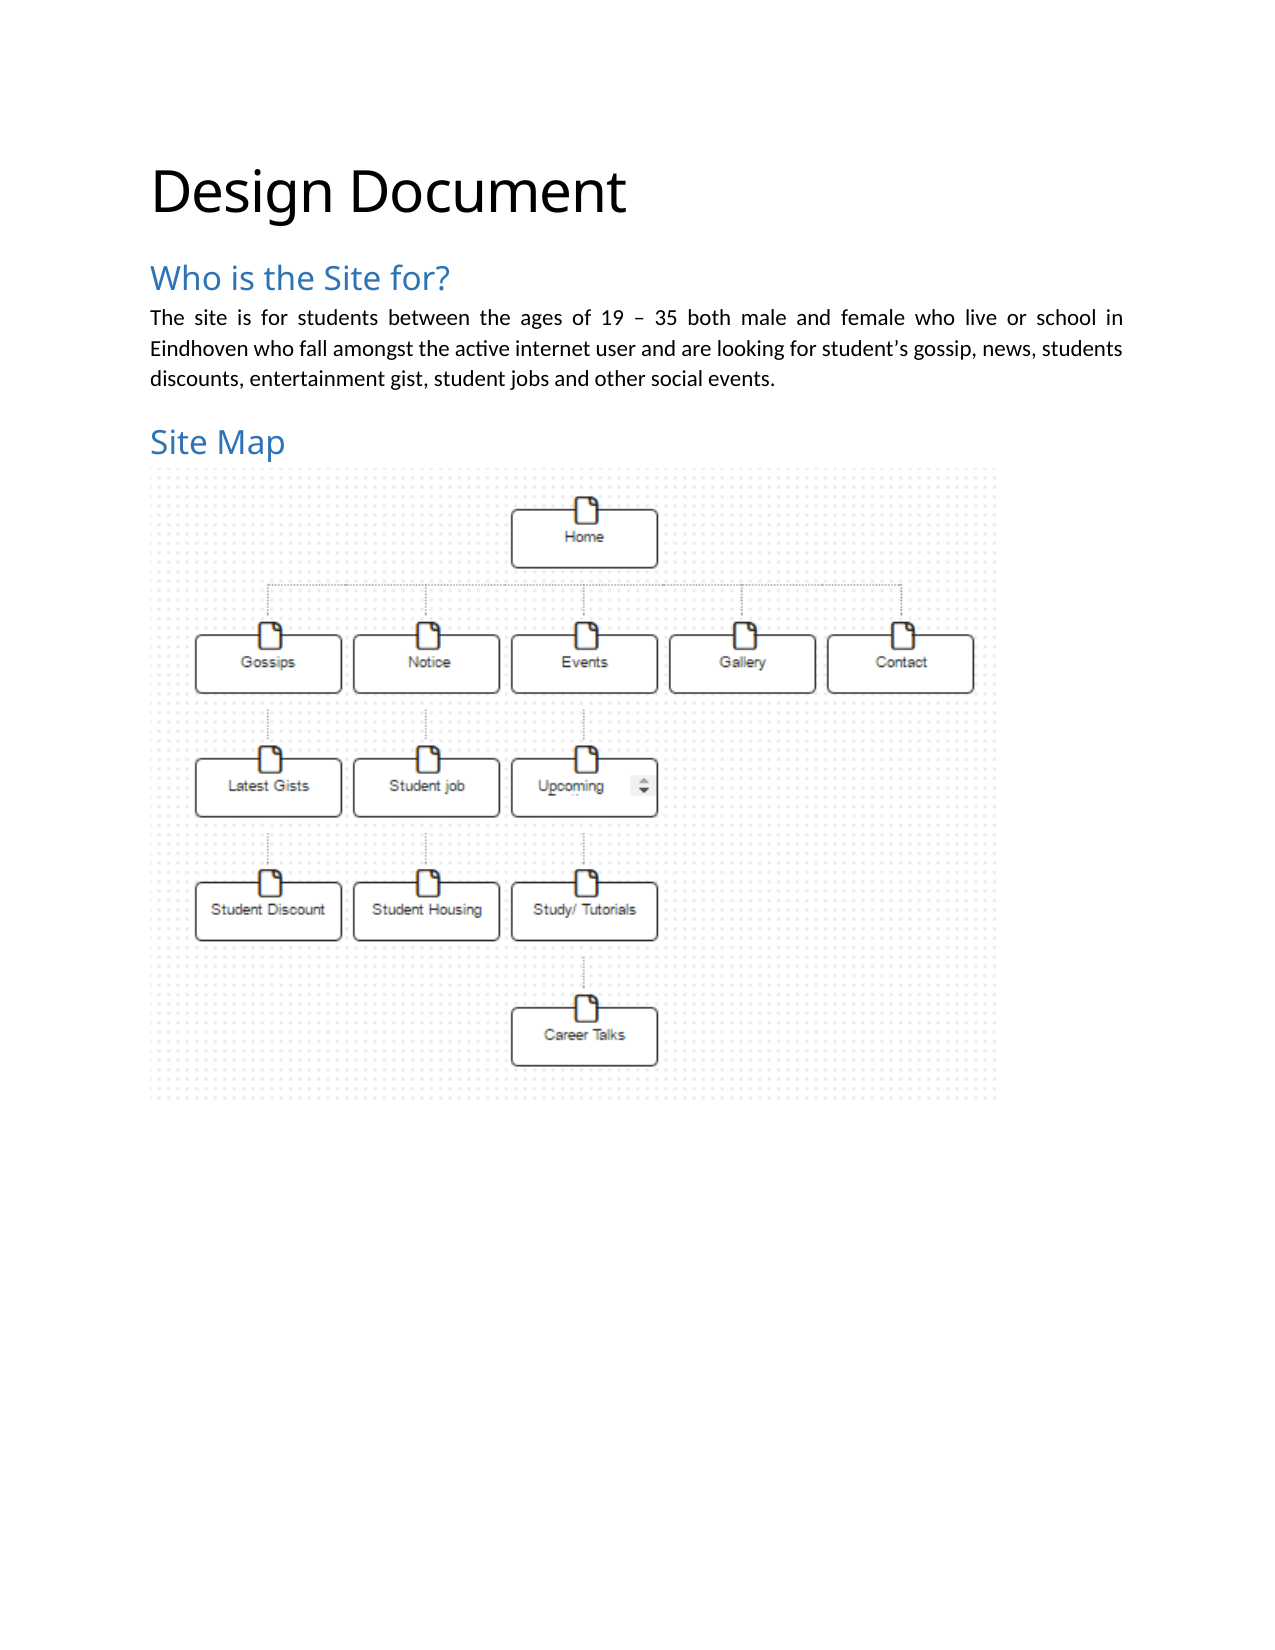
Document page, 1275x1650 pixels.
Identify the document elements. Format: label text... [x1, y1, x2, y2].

subtitle Who is the Site for? [150, 254, 1125, 300]
subtitle Site Map [150, 419, 1125, 464]
picture [150, 468, 1001, 1106]
text The site is for students between the ages of 19 – 35 both male and female who live or school in Eindhoven who fall amongst the active internet user and are looking for student’s gossip, news, students discounts, entertainment gist, student jobs and other social events. [150, 303, 1125, 392]
title Design Document [150, 150, 1125, 229]
